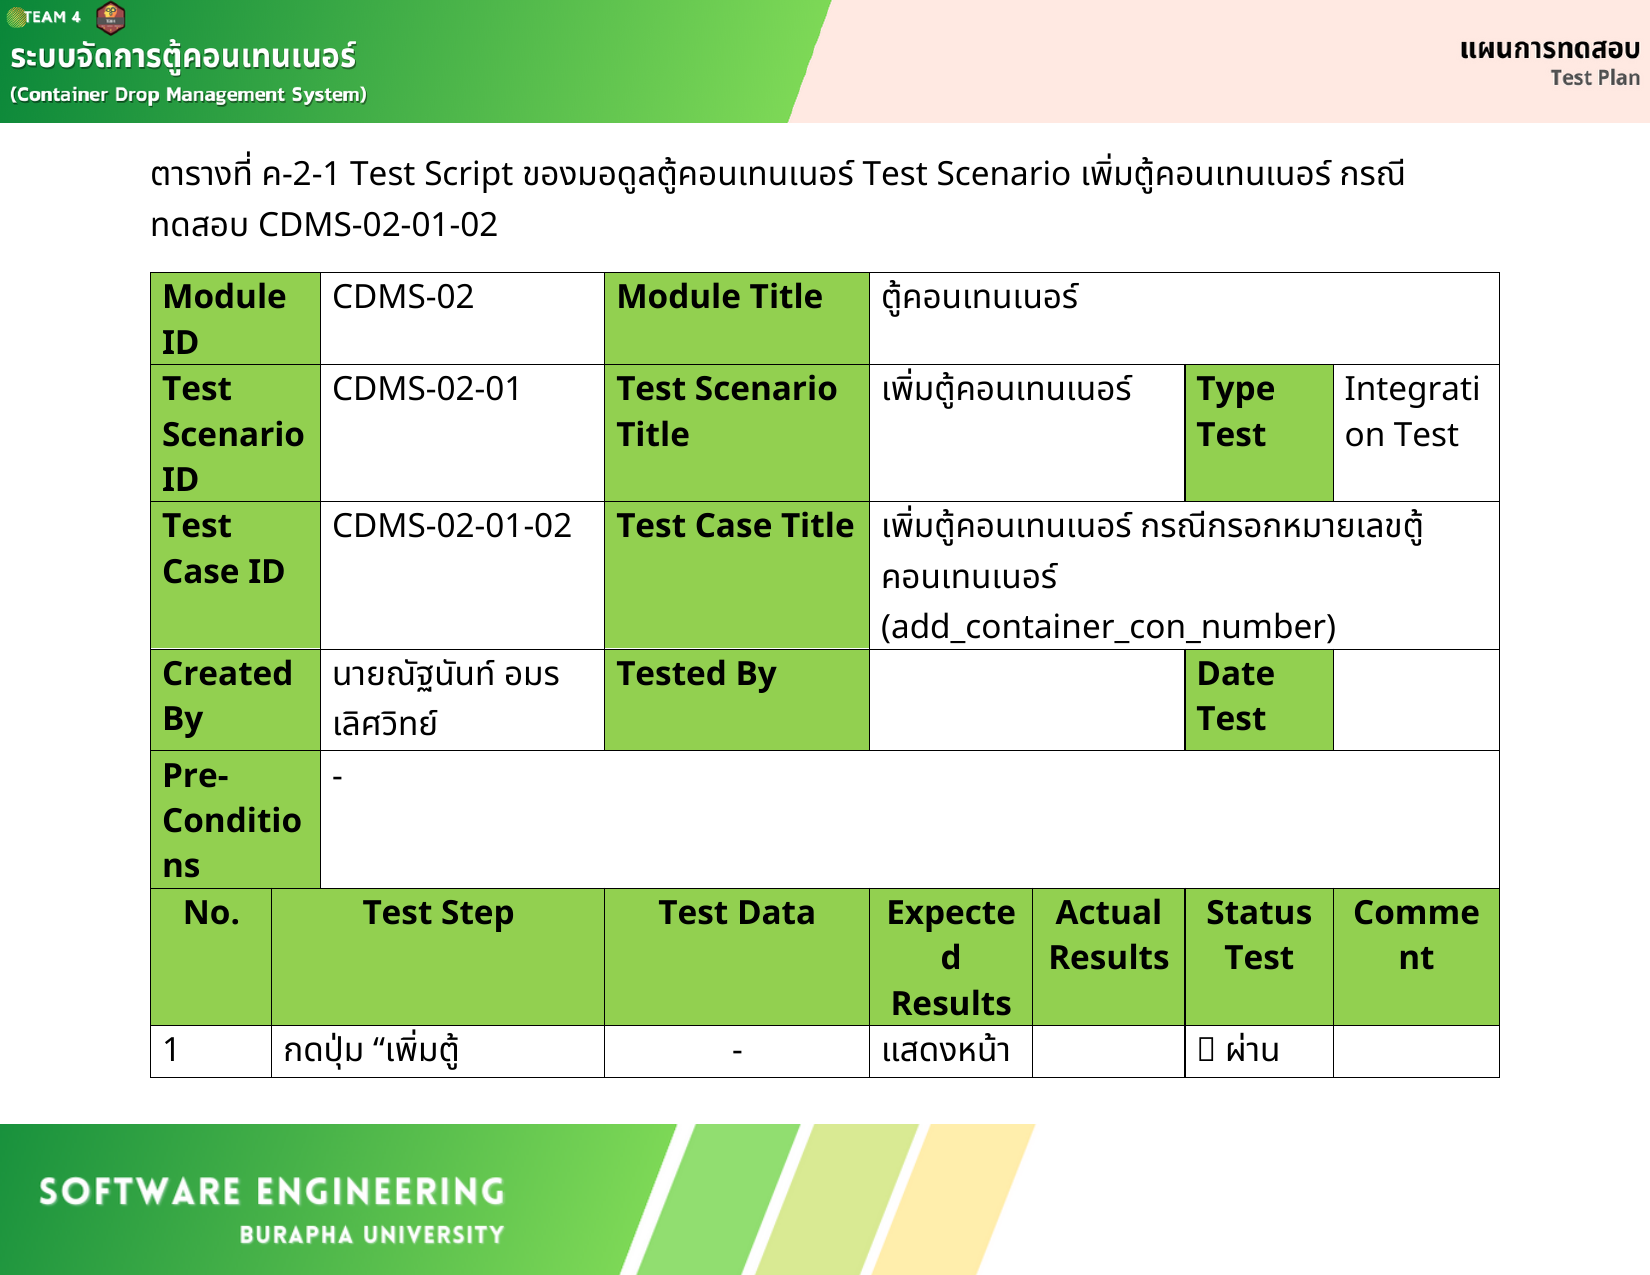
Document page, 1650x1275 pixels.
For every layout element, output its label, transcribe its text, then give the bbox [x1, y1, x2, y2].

table_cell Test Scenario ID [151, 365, 320, 501]
table_cell นายณัฐนันท์ อมรเลิศวิทย์ [321, 650, 604, 750]
table_cell  ผ่าน  ไม่ผ่าน [1186, 1026, 1333, 1077]
table_cell Comment [1334, 889, 1499, 1025]
table_cell เพิ่มตู้คอนเทนเนอร์ กรณีกรอกหมายเลขตู้คอนเทนเนอร์ (add_container_con_number) [870, 502, 1499, 648]
table_cell Expected Results [870, 889, 1032, 1025]
table_cell Integration Test [1334, 365, 1499, 501]
table_cell 1 [151, 1026, 271, 1077]
table_cell Test Case Title [605, 502, 869, 648]
table_cell Actual Results [1033, 889, 1184, 1025]
table_cell Status Test [1186, 889, 1333, 1025]
table_header Module ID [151, 273, 320, 364]
table_cell [1334, 650, 1499, 750]
table_cell Test Data [605, 889, 869, 1025]
table_cell Tested By [605, 650, 869, 750]
table_header CDMS-02 [321, 273, 604, 364]
table_cell Test Case ID [151, 502, 320, 648]
table_cell Created By [151, 650, 320, 750]
table_cell Test Step [272, 889, 604, 1025]
table_cell กดปุ่ม “เพิ่มตู้คอนเทนเนอร์” [272, 1026, 604, 1077]
table_cell - [605, 1026, 869, 1077]
table_cell [1033, 1026, 1184, 1077]
table_cell CDMS-02-01-02 [321, 502, 604, 648]
table_header Module Title [605, 273, 869, 364]
picture [0, 1124, 1650, 1275]
table_cell - [321, 751, 1499, 888]
text ตารางที่ ค-2-1 Test Script ของมอดูลตู้คอนเทนเนอร์ Test Scenario เพิ่มตู้คอนเทนเนอร์ กรณีทดสอบ CDMS-02-01-02 [150, 150, 1500, 251]
table_cell เพิ่มตู้คอนเทนเนอร์ [870, 365, 1184, 501]
picture [0, 0, 1650, 123]
table_cell Test Scenario Title [605, 365, 869, 501]
table_cell Date Test [1186, 650, 1333, 750]
table_cell Pre-Conditions [151, 751, 320, 888]
table_cell No. [151, 889, 271, 1025]
table_cell [1334, 1026, 1499, 1077]
table_cell แสดงหน้าจอเพิ่มตู้คอนเทนเนอร์ [870, 1026, 1032, 1077]
table_cell CDMS-02-01 [321, 365, 604, 501]
table_cell Type Test [1186, 365, 1333, 501]
table_header ตู้คอนเทนเนอร์ [870, 273, 1499, 364]
table_cell [870, 650, 1184, 750]
